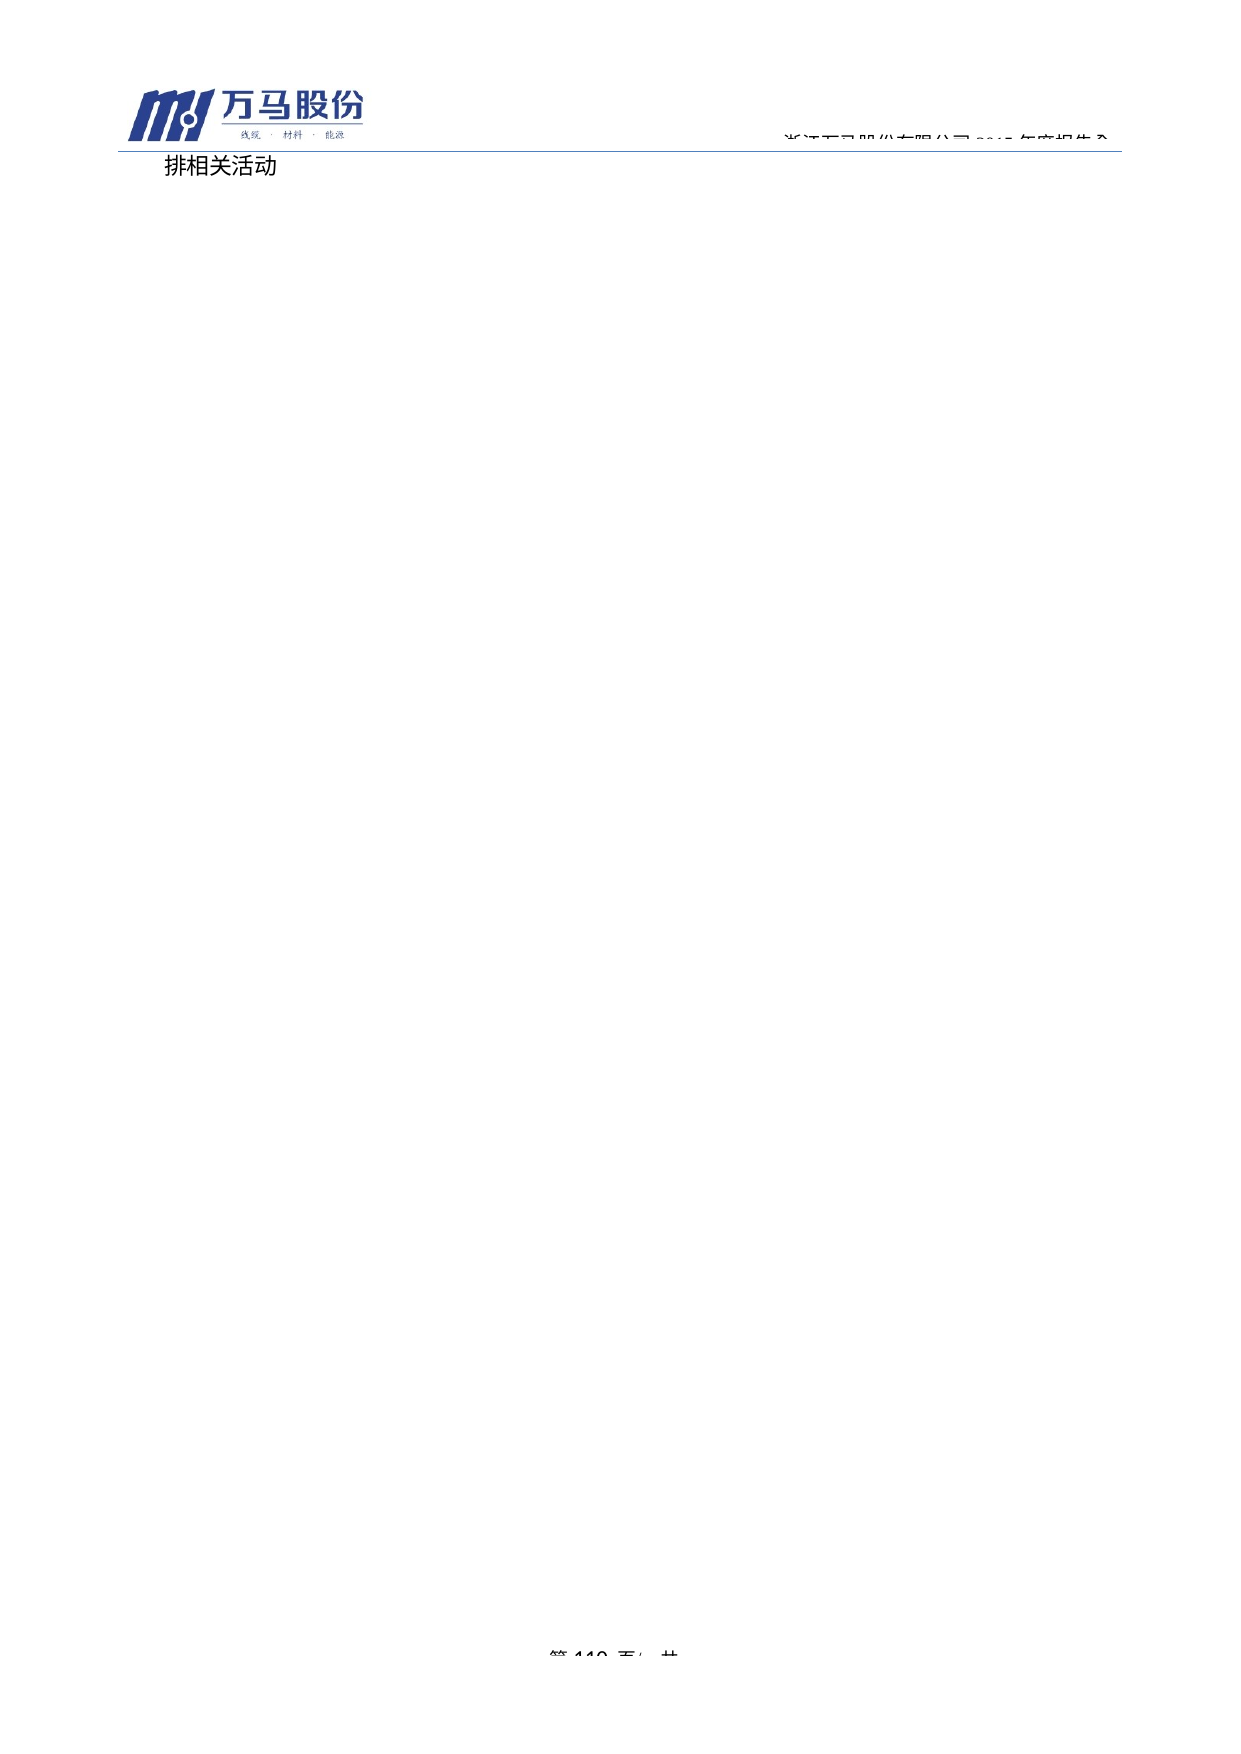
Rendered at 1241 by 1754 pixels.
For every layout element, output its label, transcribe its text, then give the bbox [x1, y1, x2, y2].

text 11. 长期股权投资 本集团长期股权投资主要是对子公司的投资、对联营企业的投资和对合营企业的投资。 本集团对共同控制的判断依据是所有参与方或参与方组合集体控制该安排，并且该安排相关活动 [164, 150, 1122, 181]
picture [127, 88, 372, 142]
